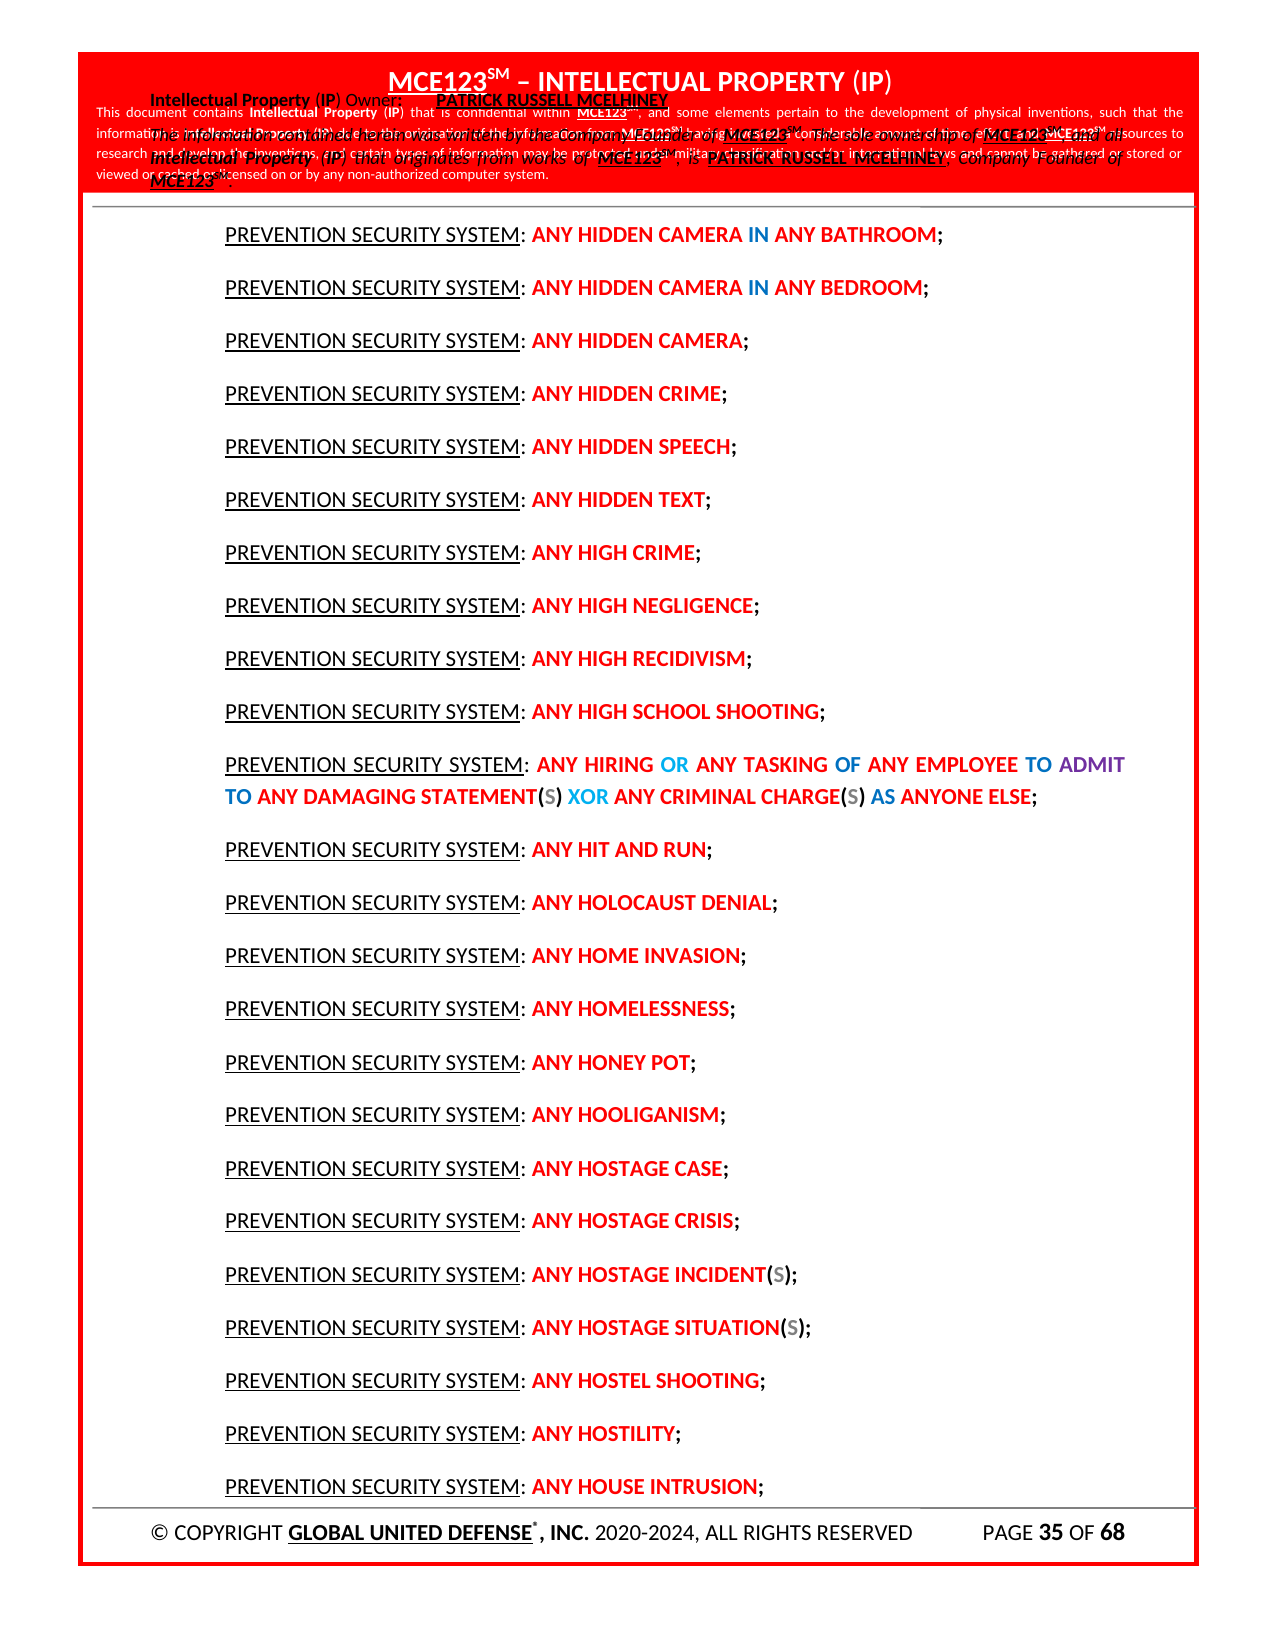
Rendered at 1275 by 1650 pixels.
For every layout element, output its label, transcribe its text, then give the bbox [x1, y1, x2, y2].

text PREVENTION SECURITY SYSTEM: ANY HIT AND RUN; [225, 836, 1125, 863]
text PREVENTION SECURITY SYSTEM: ANY HOSTILITY; [225, 1419, 1125, 1447]
text PREVENTION SECURITY SYSTEM: ANY HIDDEN CAMERA IN ANY BEDROOM; [225, 273, 1125, 301]
text PREVENTION SECURITY SYSTEM: ANY HIGH NEGLIGENCE; [225, 591, 1125, 619]
text PREVENTION SECURITY SYSTEM: ANY HIDDEN SPEECH; [225, 432, 1125, 460]
text PREVENTION SECURITY SYSTEM: ANY HOLOCAUST DENIAL; [225, 888, 1125, 917]
text PREVENTION SECURITY SYSTEM: ANY HIGH SCHOOL SHOOTING; [225, 697, 1125, 725]
text PREVENTION SECURITY SYSTEM: ANY HOSTEL SHOOTING; [225, 1366, 1125, 1394]
text PREVENTION SECURITY SYSTEM: ANY HOOLIGANISM; [225, 1101, 1125, 1129]
text PREVENTION SECURITY SYSTEM: ANY HIDDEN CRIME; [225, 379, 1125, 407]
text PREVENTION SECURITY SYSTEM: ANY HIDDEN TEXT; [225, 485, 1125, 513]
text PREVENTION SECURITY SYSTEM: ANY HOMELESSNESS; [225, 994, 1125, 1023]
text PREVENTION SECURITY SYSTEM: ANY HIDDEN CAMERA; [225, 326, 1125, 354]
text PREVENTION SECURITY SYSTEM: ANY HIDDEN CAMERA IN ANY BATHROOM; [225, 220, 1125, 248]
text PREVENTION SECURITY SYSTEM: ANY HIGH CRIME; [225, 538, 1125, 566]
text PREVENTION SECURITY SYSTEM: ANY HIGH RECIDIVISM; [225, 644, 1125, 672]
text PREVENTION SECURITY SYSTEM: ANY HOSTAGE CASE; [225, 1154, 1125, 1182]
text PREVENTION SECURITY SYSTEM: ANY HOSTAGE SITUATION(S); [225, 1313, 1125, 1341]
text PREVENTION SECURITY SYSTEM: ANY HOSTAGE INCIDENT(S); [225, 1260, 1125, 1288]
text PREVENTION SECURITY SYSTEM: ANY HOME INVASION; [225, 942, 1125, 969]
text PREVENTION SECURITY SYSTEM: ANY HIRING OR ANY TASKING OF ANY EMPLOYEE TO ADMIT TO ANY DAMAGING STATEMENT(S) XOR ANY CRIMINAL CHARGE(S) AS ANYONE ELSE; [225, 750, 1125, 811]
text PREVENTION SECURITY SYSTEM: ANY HONEY POT; [225, 1048, 1125, 1076]
text PREVENTION SECURITY SYSTEM: ANY HOSTAGE CRISIS; [225, 1207, 1125, 1235]
text PREVENTION SECURITY SYSTEM: ANY HOUSE INTRUSION; [225, 1472, 1125, 1500]
